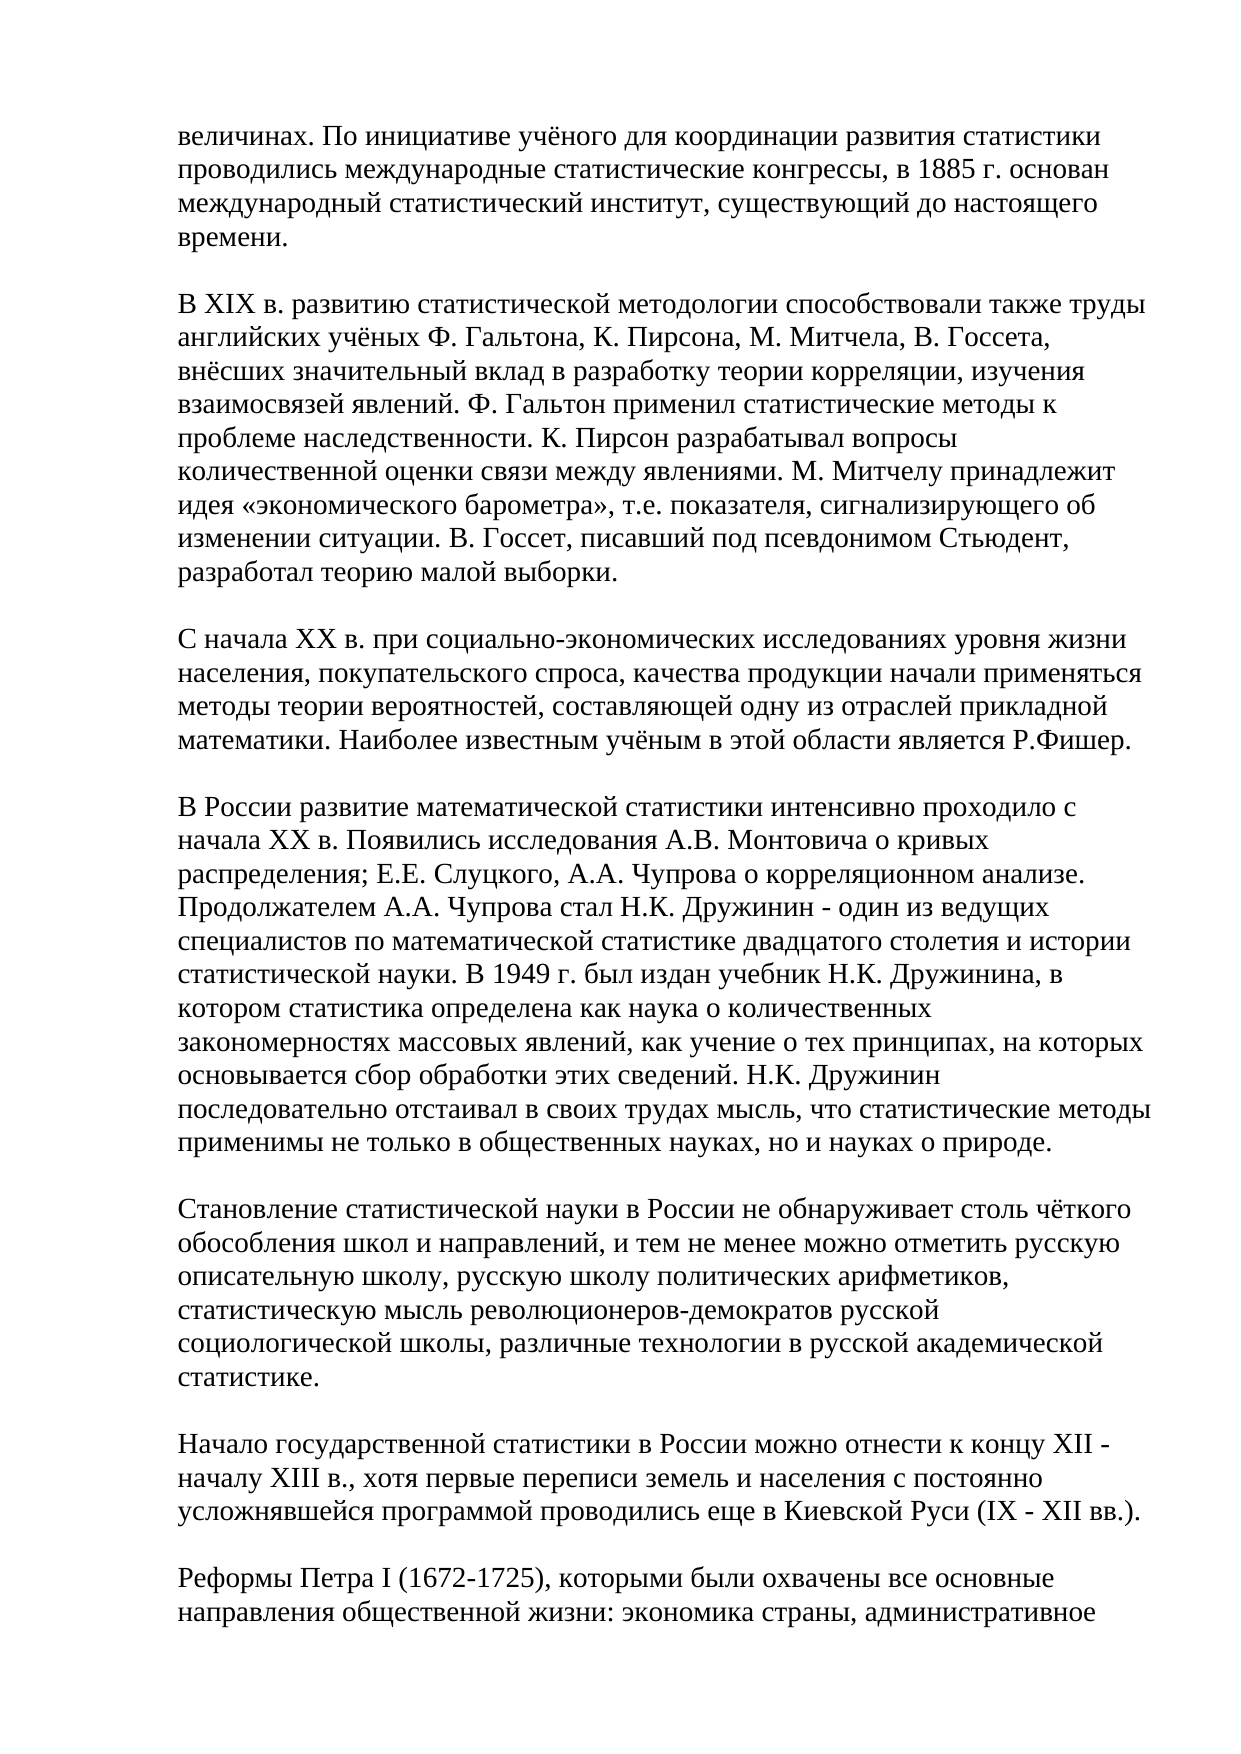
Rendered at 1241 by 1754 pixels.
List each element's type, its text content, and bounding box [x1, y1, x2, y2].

text Начало государственной статистики в России можно отнести к концу XII - началу XIII в., хотя первые переписи земель и населения с постоянно усложнявшейся программой проводились еще в Киевской Руси (IX - XII вв.). [177, 1426, 1152, 1527]
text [177, 1560, 1152, 1627]
text С начала XX в. при социально-экономических исследованиях уровня жизни населения, покупательского спроса, качества продукции начали применяться методы теории вероятностей, составляющей одну из отраслей прикладной математики. Наиболее известным учёным в этой области является Р.Фишер. [177, 621, 1152, 755]
text В России развитие математической статистики интенсивно проходило с начала XX в. Появились исследования А.В. Монтовича о кривых распределения; Е.Е. Слуцкого, А.А. Чупрова о корреляционном анализе. Продолжателем А.А. Чупрова стал Н.К. Дружинин - один из ведущих специалистов по математической статистике двадцатого столетия и истории статистической науки. В 1949 г. был издан учебник Н.К. Дружинина, в котором статистика определена как наука о количественных закономерностях массовых явлений, как учение о тех принципах, на которых основывается сбор обработки этих сведений. Н.К. Дружинин последовательно отстаивал в своих трудах мысль, что статистические методы применимы не только в общественных науках, но и науках о природе. [177, 789, 1152, 1158]
text Становление статистической науки в России не обнаруживает столь чёткого обособления школ и направлений, и тем не менее можно отметить русскую описательную школу, русскую школу политических арифметиков, статистическую мысль революционеров-демократов русской социологической школы, различные технологии в русской академической статистике. [177, 1191, 1152, 1393]
text В XIX в. развитию статистической методологии способствовали также труды английских учёных Ф. Гальтона, К. Пирсона, М. Митчела, В. Госсета, внёсших значительный вклад в разработку теории корреляции, изучения взаимосвязей явлений. Ф. Гальтон применил статистические методы к проблеме наследственности. К. Пирсон разрабатывал вопросы количественной оценки связи между явлениями. М. Митчелу принадлежит идея «экономического барометра», т.е. показателя, сигнализирующего об изменении ситуации. В. Госсет, писавший под псевдонимом Стьюдент, разработал теорию малой выборки. [177, 286, 1152, 588]
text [177, 118, 1152, 252]
